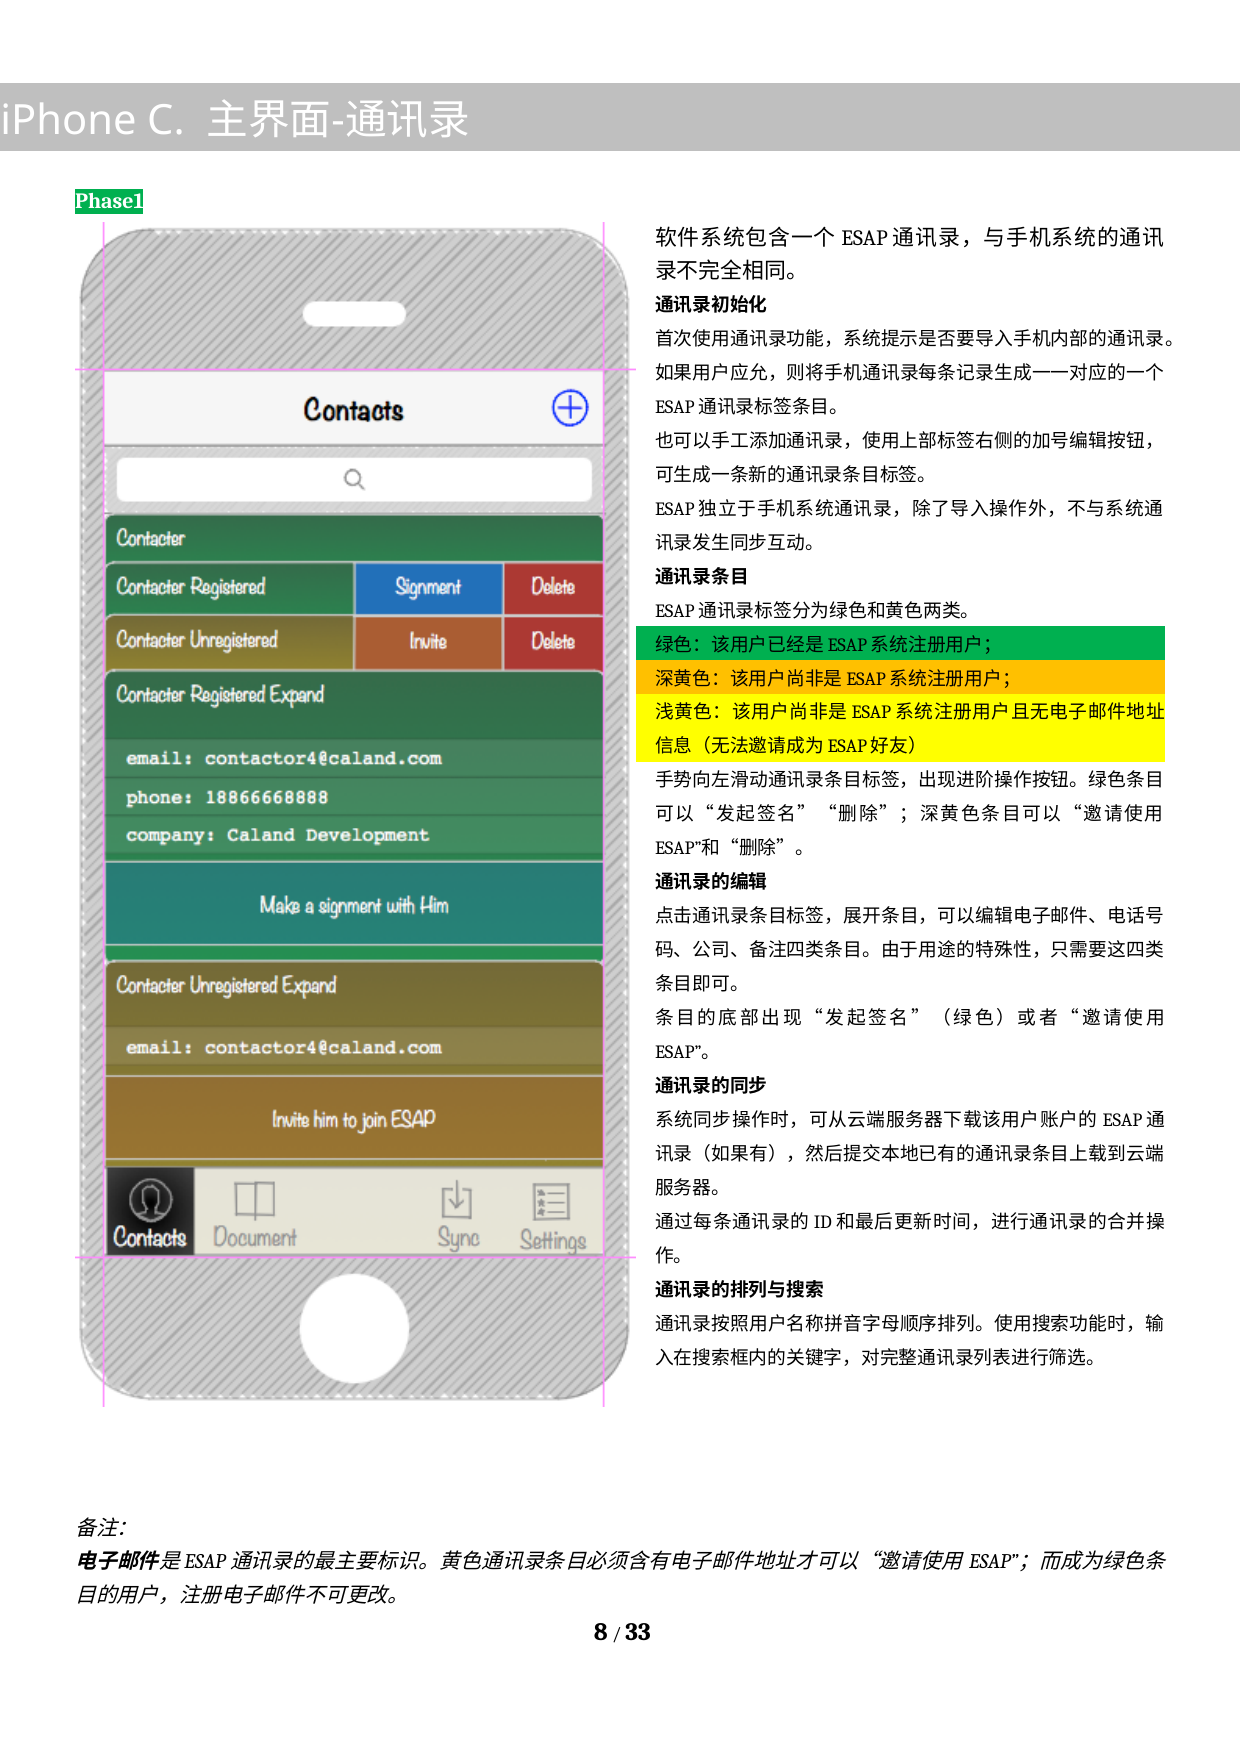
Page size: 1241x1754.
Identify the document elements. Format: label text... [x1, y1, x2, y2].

subtitle 主界面-通讯录 [0, 83, 1240, 151]
picture [75, 222, 636, 1407]
text 深黄色：该用户尚非是ESAP系统注册用户； [636, 660, 1165, 694]
text 通讯录按照用户名称拼音字母顺序排列。使用搜索功能时，输入在搜索框内的关键字，对完整通讯录列表进行筛选。 [636, 1305, 1165, 1373]
text 系统同步操作时，可从云端服务器下载该用户账户的ESAP通讯录（如果有），然后提交本地已有的通讯录条目上载到云端服务器。 [636, 1101, 1165, 1203]
text 软件系统包含一个ESAP通讯录，与手机系统的通讯录不完全相同。 [75, 218, 1165, 286]
text 点击通讯录条目标签，展开条目，可以编辑电子邮件、电话号码、公司、备注四类条目。由于用途的特殊性，只需要这四类条目即可。 [636, 898, 1165, 999]
text 手势向左滑动通讯录条目标签，出现进阶操作按钮。绿色条目可以“发起签名”“删除”；深黄色条目可以“邀请使用ESAP”和“删除”。 [636, 762, 1165, 864]
text 条目的底部出现“发起签名”（绿色）或者“邀请使用ESAP”。 [636, 999, 1165, 1067]
text 通讯录的同步 [636, 1067, 1165, 1101]
text 通讯录条目 [636, 558, 1165, 592]
text 浅黄色：该用户尚非是ESAP系统注册用户且无电子邮件地址信息（无法邀请成为ESAP好友） [636, 694, 1165, 762]
text 通讯录初始化 [636, 286, 1165, 320]
text 也可以手工添加通讯录，使用上部标签右侧的加号编辑按钮，可生成一条新的通讯录条目标签。 [636, 422, 1165, 490]
text 首次使用通讯录功能，系统提示是否要导入手机内部的通讯录。如果用户应允，则将手机通讯录每条记录生成一一对应的一个ESAP通讯录标签条目。 [636, 320, 1165, 422]
text 通讯录的排列与搜索 [636, 1271, 1165, 1305]
text 绿色：该用户已经是ESAP系统注册用户； [636, 626, 1165, 660]
text 备注： [75, 1509, 1165, 1543]
text Phase1 [75, 184, 1165, 218]
text 电子邮件是ESAP通讯录的最主要标识。黄色通讯录条目必须含有电子邮件地址才可以“邀请使用ESAP”；而成为绿色条目的用户，注册电子邮件不可更改。 [75, 1543, 1165, 1611]
text ESAP通讯录标签分为绿色和黄色两类。 [636, 592, 1165, 626]
text ESAP独立于手机系统通讯录，除了导入操作外，不与系统通讯录发生同步互动。 [636, 490, 1165, 558]
text 通过每条通讯录的ID和最后更新时间，进行通讯录的合并操作。 [636, 1203, 1165, 1271]
text 通讯录的编辑 [636, 864, 1165, 898]
